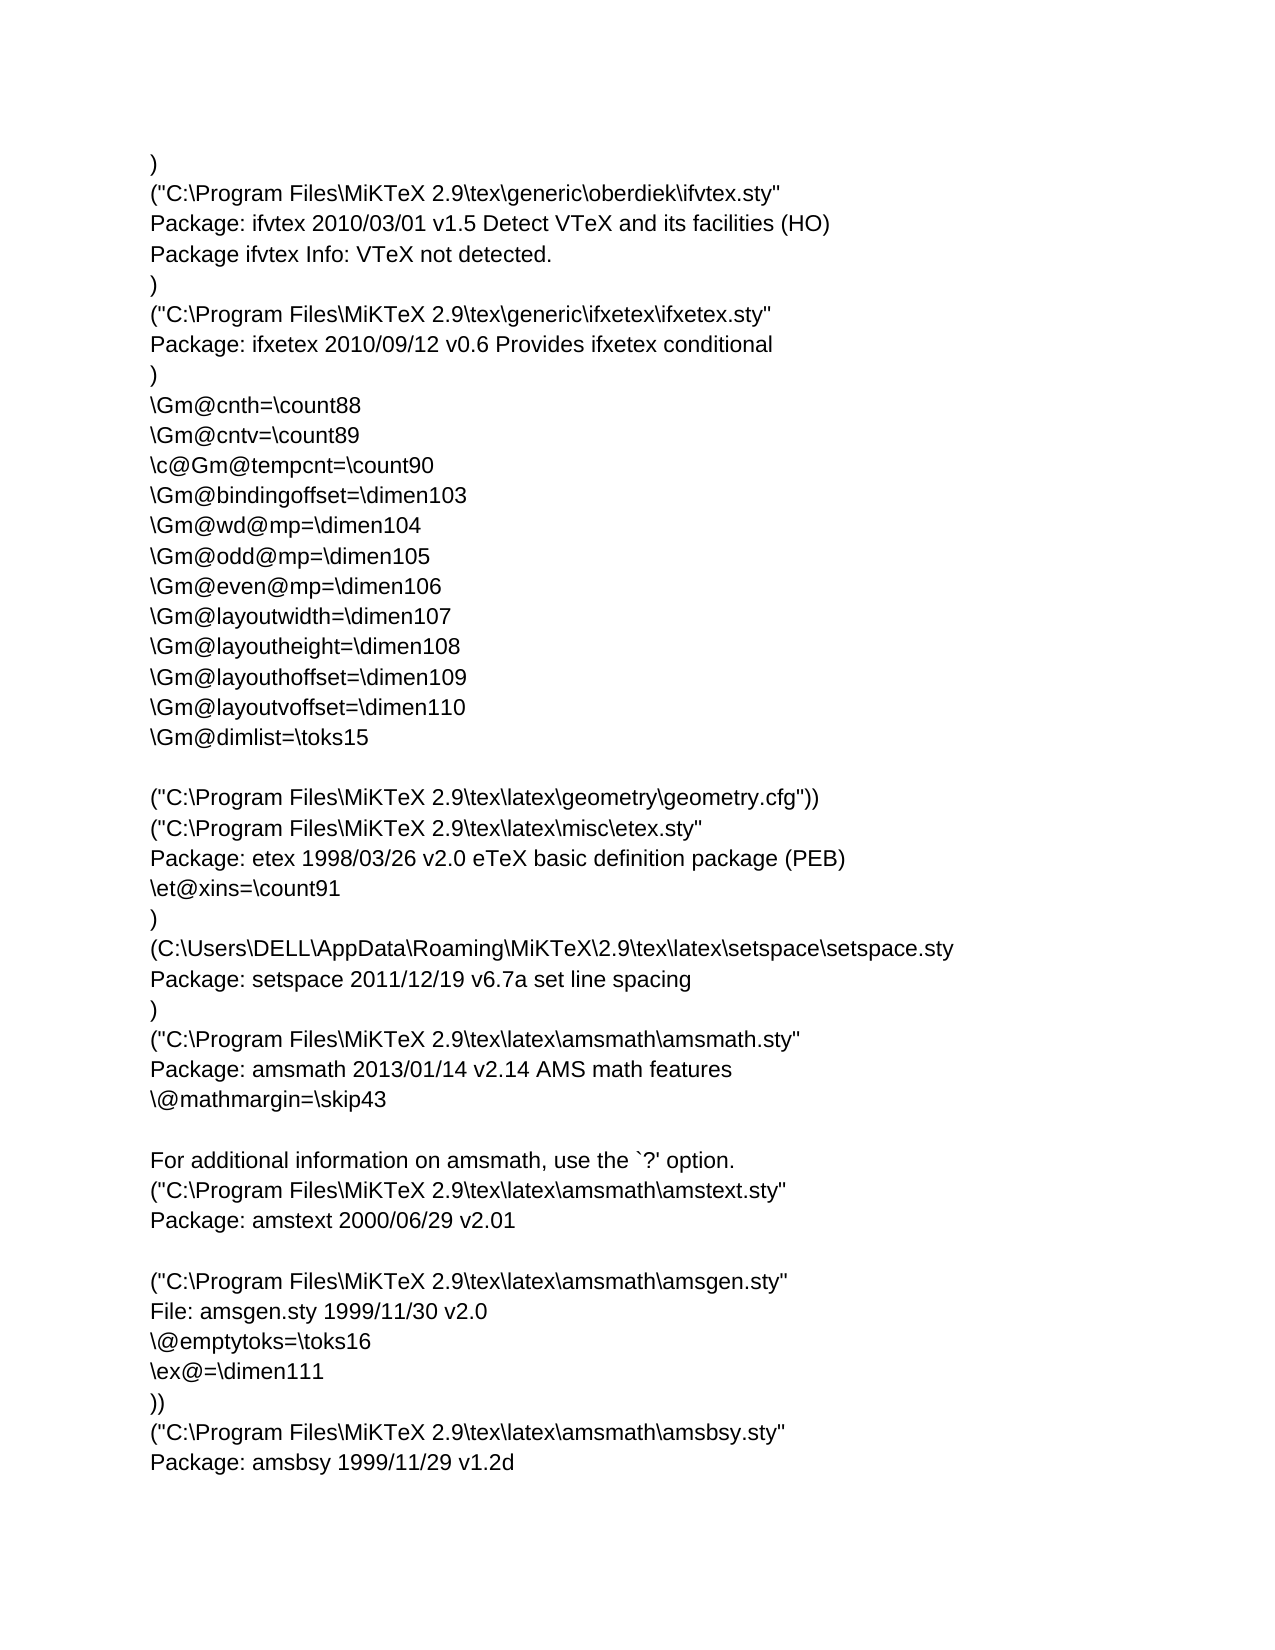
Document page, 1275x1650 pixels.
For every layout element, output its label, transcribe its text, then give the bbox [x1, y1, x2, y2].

text ("C:\Program Files\MiKTeX 2.9\tex\generic\ifxetex\ifxetex.sty" [150, 301, 1125, 327]
text ("C:\Program Files\MiKTeX 2.9\tex\latex\amsmath\amsbsy.sty" [150, 1419, 1125, 1445]
text \Gm@dimlist=\toks15 [150, 724, 1125, 750]
text For additional information on amsmath, use the `?' option. [150, 1147, 1125, 1173]
text \Gm@layoutvoffset=\dimen110 [150, 694, 1125, 720]
text \Gm@layouthoffset=\dimen109 [150, 663, 1125, 690]
text ) [150, 271, 1125, 297]
text ("C:\Program Files\MiKTeX 2.9\tex\generic\oberdiek\ifvtex.sty" [150, 180, 1125, 207]
text \Gm@cntv=\count89 [150, 422, 1125, 448]
text ) [150, 150, 1125, 176]
text Package: setspace 2011/12/19 v6.7a set line spacing [150, 966, 1125, 992]
text \@mathmargin=\skip43 [150, 1086, 1125, 1113]
text Package: ifxetex 2010/09/12 v0.6 Provides ifxetex conditional [150, 331, 1125, 358]
text \ex@=\dimen111 [150, 1358, 1125, 1385]
text \Gm@odd@mp=\dimen105 [150, 543, 1125, 569]
text ) [150, 996, 1125, 1022]
text (C:\Users\DELL\AppData\Roaming\MiKTeX\2.9\tex\latex\setspace\setspace.sty [150, 935, 1125, 962]
text Package: amsbsy 1999/11/29 v1.2d [150, 1449, 1125, 1475]
text \c@Gm@tempcnt=\count90 [150, 452, 1125, 478]
text ("C:\Program Files\MiKTeX 2.9\tex\latex\geometry\geometry.cfg")) [150, 784, 1125, 811]
text Package: amstext 2000/06/29 v2.01 [150, 1207, 1125, 1234]
text ("C:\Program Files\MiKTeX 2.9\tex\latex\amsmath\amsmath.sty" [150, 1026, 1125, 1052]
text ("C:\Program Files\MiKTeX 2.9\tex\latex\amsmath\amstext.sty" [150, 1177, 1125, 1203]
text \Gm@cnth=\count88 [150, 392, 1125, 418]
text Package: ifvtex 2010/03/01 v1.5 Detect VTeX and its facilities (HO) [150, 210, 1125, 237]
text Package: amsmath 2013/01/14 v2.14 AMS math features [150, 1056, 1125, 1083]
text ) [150, 361, 1125, 388]
text ("C:\Program Files\MiKTeX 2.9\tex\latex\amsmath\amsgen.sty" [150, 1268, 1125, 1294]
text Package ifvtex Info: VTeX not detected. [150, 241, 1125, 267]
text File: amsgen.sty 1999/11/30 v2.0 [150, 1298, 1125, 1324]
text \Gm@even@mp=\dimen106 [150, 573, 1125, 599]
text \Gm@wd@mp=\dimen104 [150, 512, 1125, 539]
text \Gm@layoutwidth=\dimen107 [150, 603, 1125, 629]
text \Gm@layoutheight=\dimen108 [150, 633, 1125, 660]
text \et@xins=\count91 [150, 875, 1125, 901]
text )) [150, 1388, 1125, 1415]
text \@emptytoks=\toks16 [150, 1328, 1125, 1354]
text \Gm@bindingoffset=\dimen103 [150, 482, 1125, 509]
text Package: etex 1998/03/26 v2.0 eTeX basic definition package (PEB) [150, 845, 1125, 871]
text ) [150, 905, 1125, 932]
text ("C:\Program Files\MiKTeX 2.9\tex\latex\misc\etex.sty" [150, 814, 1125, 841]
